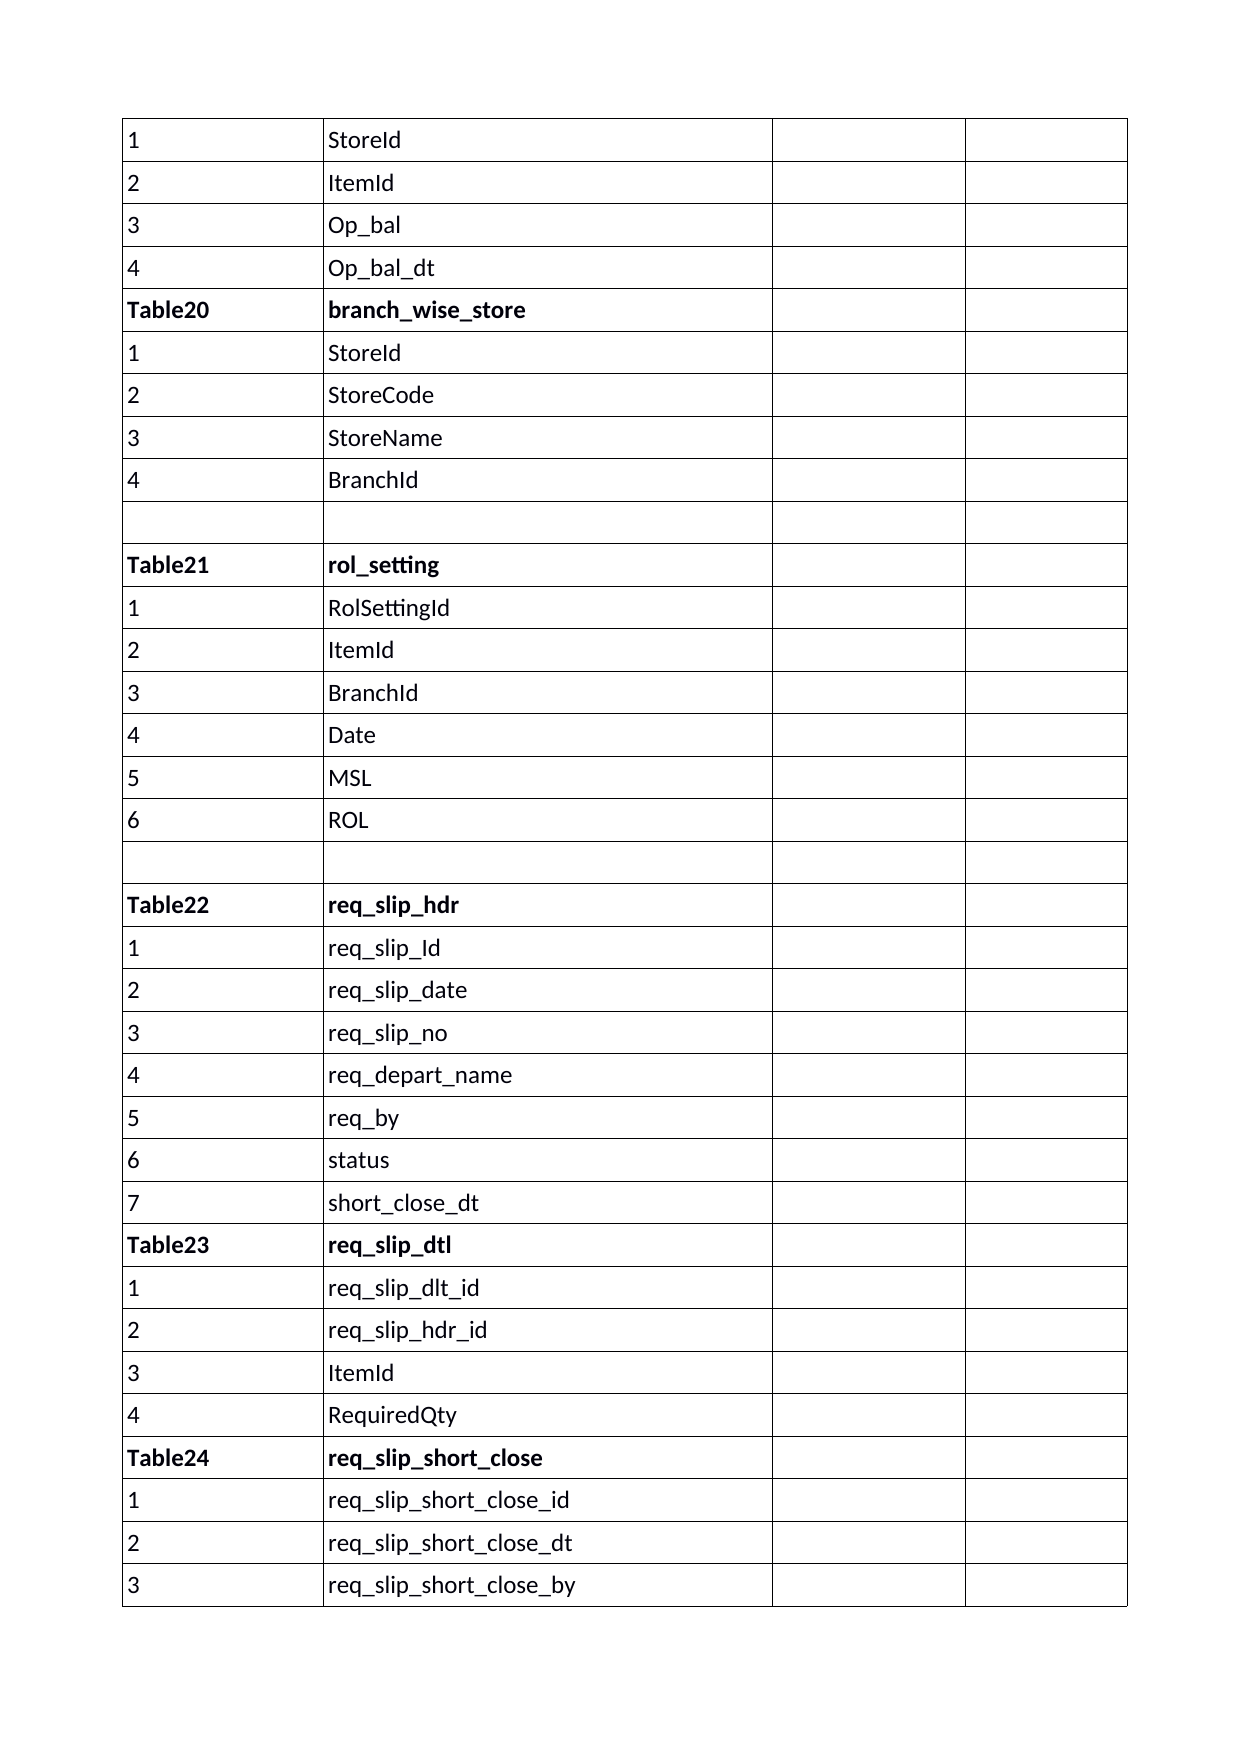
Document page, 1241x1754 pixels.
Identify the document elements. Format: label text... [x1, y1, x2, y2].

table_cell [773, 757, 965, 798]
table_cell [773, 1182, 965, 1223]
table_cell [773, 417, 965, 458]
table_cell Op_bal_dt [324, 247, 772, 288]
table_cell req_slip_short_close_by [324, 1564, 772, 1606]
table_cell [966, 1054, 1127, 1096]
table_cell [966, 757, 1127, 798]
table_cell req_slip_hdr_id [324, 1309, 772, 1351]
table_cell [966, 459, 1127, 501]
table_cell 2 [123, 1309, 323, 1351]
table_cell [966, 1564, 1127, 1606]
table_cell [966, 1139, 1127, 1181]
table_cell req_slip_dtl [324, 1224, 772, 1266]
table_cell 2 [123, 969, 323, 1011]
table_cell [773, 1054, 965, 1096]
table_cell [773, 842, 965, 883]
table_cell req_slip_dlt_id [324, 1267, 772, 1308]
table_cell [966, 1394, 1127, 1436]
table_cell 1 [123, 927, 323, 968]
table_cell Table22 [123, 884, 323, 926]
table_cell 6 [123, 799, 323, 841]
table_cell [966, 1182, 1127, 1223]
table_cell 1 [123, 1267, 323, 1308]
table_cell 2 [123, 629, 323, 671]
table_cell [773, 544, 965, 586]
table_cell ROL [324, 799, 772, 841]
table_cell Op_bal [324, 204, 772, 246]
table_cell [966, 842, 1127, 883]
table_cell BranchId [324, 459, 772, 501]
table_cell Table20 [123, 289, 323, 331]
table_cell 1 [123, 119, 323, 161]
table_cell [966, 502, 1127, 543]
table_cell [324, 842, 772, 883]
table_cell 6 [123, 1139, 323, 1181]
table_cell [773, 162, 965, 203]
table_cell [966, 629, 1127, 671]
table_cell ItemId [324, 1352, 772, 1393]
table_cell rol_setting [324, 544, 772, 586]
table_cell 3 [123, 1564, 323, 1606]
table_cell req_slip_date [324, 969, 772, 1011]
table_cell 3 [123, 672, 323, 713]
table_cell 1 [123, 1479, 323, 1521]
table_cell [773, 1224, 965, 1266]
table_cell [966, 1437, 1127, 1478]
table_cell [773, 1267, 965, 1308]
table_cell status [324, 1139, 772, 1181]
table_cell 5 [123, 1097, 323, 1138]
table_cell [324, 502, 772, 543]
table_cell [966, 247, 1127, 288]
table_cell [966, 162, 1127, 203]
table_cell [773, 672, 965, 713]
table_cell [773, 247, 965, 288]
table_cell [966, 374, 1127, 416]
table_cell req_depart_name [324, 1054, 772, 1096]
table_cell 3 [123, 1012, 323, 1053]
table_cell [966, 927, 1127, 968]
table_cell [966, 587, 1127, 628]
table_cell 4 [123, 1054, 323, 1096]
table_cell [966, 884, 1127, 926]
table_cell [966, 332, 1127, 373]
table_cell StoreId [324, 332, 772, 373]
table_cell [966, 204, 1127, 246]
table_cell branch_wise_store [324, 289, 772, 331]
table_cell StoreId [324, 119, 772, 161]
table_cell [966, 1012, 1127, 1053]
table_cell 1 [123, 587, 323, 628]
table_cell 4 [123, 714, 323, 756]
table_cell [773, 714, 965, 756]
table_cell [773, 332, 965, 373]
table_cell [773, 1097, 965, 1138]
table_cell [773, 884, 965, 926]
table_cell [966, 544, 1127, 586]
table_cell req_slip_hdr [324, 884, 772, 926]
table_cell [773, 1479, 965, 1521]
table_cell [966, 799, 1127, 841]
table_cell 2 [123, 1522, 323, 1563]
table_cell [773, 459, 965, 501]
table_cell [773, 374, 965, 416]
table_cell req_slip_short_close_dt [324, 1522, 772, 1563]
table_cell [966, 417, 1127, 458]
table_cell [773, 502, 965, 543]
table_cell RequiredQty [324, 1394, 772, 1436]
table_cell 3 [123, 204, 323, 246]
table_cell 4 [123, 247, 323, 288]
table_cell req_slip_no [324, 1012, 772, 1053]
table_cell req_slip_Id [324, 927, 772, 968]
table_cell [773, 587, 965, 628]
table_cell BranchId [324, 672, 772, 713]
table_cell StoreCode [324, 374, 772, 416]
table_cell RolSettingId [324, 587, 772, 628]
table_cell [773, 1012, 965, 1053]
table_cell 2 [123, 162, 323, 203]
table_cell [966, 714, 1127, 756]
table_cell 7 [123, 1182, 323, 1223]
table_cell [966, 1267, 1127, 1308]
table_cell [773, 629, 965, 671]
table_cell 2 [123, 374, 323, 416]
table_cell [966, 289, 1127, 331]
table_cell StoreName [324, 417, 772, 458]
table_cell [773, 1139, 965, 1181]
table_cell 4 [123, 459, 323, 501]
table_cell [773, 1564, 965, 1606]
table_cell 1 [123, 332, 323, 373]
table_cell 3 [123, 417, 323, 458]
table_cell Table21 [123, 544, 323, 586]
table_cell [773, 927, 965, 968]
table_cell MSL [324, 757, 772, 798]
table_cell [773, 1437, 965, 1478]
table_cell [966, 969, 1127, 1011]
table_cell [966, 1522, 1127, 1563]
table_cell [123, 502, 323, 543]
table_cell [966, 1352, 1127, 1393]
table_cell [966, 1224, 1127, 1266]
table_cell [123, 842, 323, 883]
table_cell [966, 1479, 1127, 1521]
table_cell short_close_dt [324, 1182, 772, 1223]
table_cell [966, 1309, 1127, 1351]
table_cell ItemId [324, 162, 772, 203]
table_cell [773, 1309, 965, 1351]
table_cell 5 [123, 757, 323, 798]
table_cell req_slip_short_close [324, 1437, 772, 1478]
table_cell [966, 1097, 1127, 1138]
table_cell Date [324, 714, 772, 756]
table_cell [773, 1352, 965, 1393]
table_cell 4 [123, 1394, 323, 1436]
table_cell req_slip_short_close_id [324, 1479, 772, 1521]
table_cell [773, 799, 965, 841]
table_cell [773, 969, 965, 1011]
table_cell [773, 1522, 965, 1563]
table_cell [966, 119, 1127, 161]
table_cell [773, 119, 965, 161]
table_cell req_by [324, 1097, 772, 1138]
table_cell [773, 289, 965, 331]
table_cell 3 [123, 1352, 323, 1393]
table_cell [966, 672, 1127, 713]
table_cell ItemId [324, 629, 772, 671]
table_cell Table24 [123, 1437, 323, 1478]
table_cell Table23 [123, 1224, 323, 1266]
table_cell [773, 204, 965, 246]
table_cell [773, 1394, 965, 1436]
